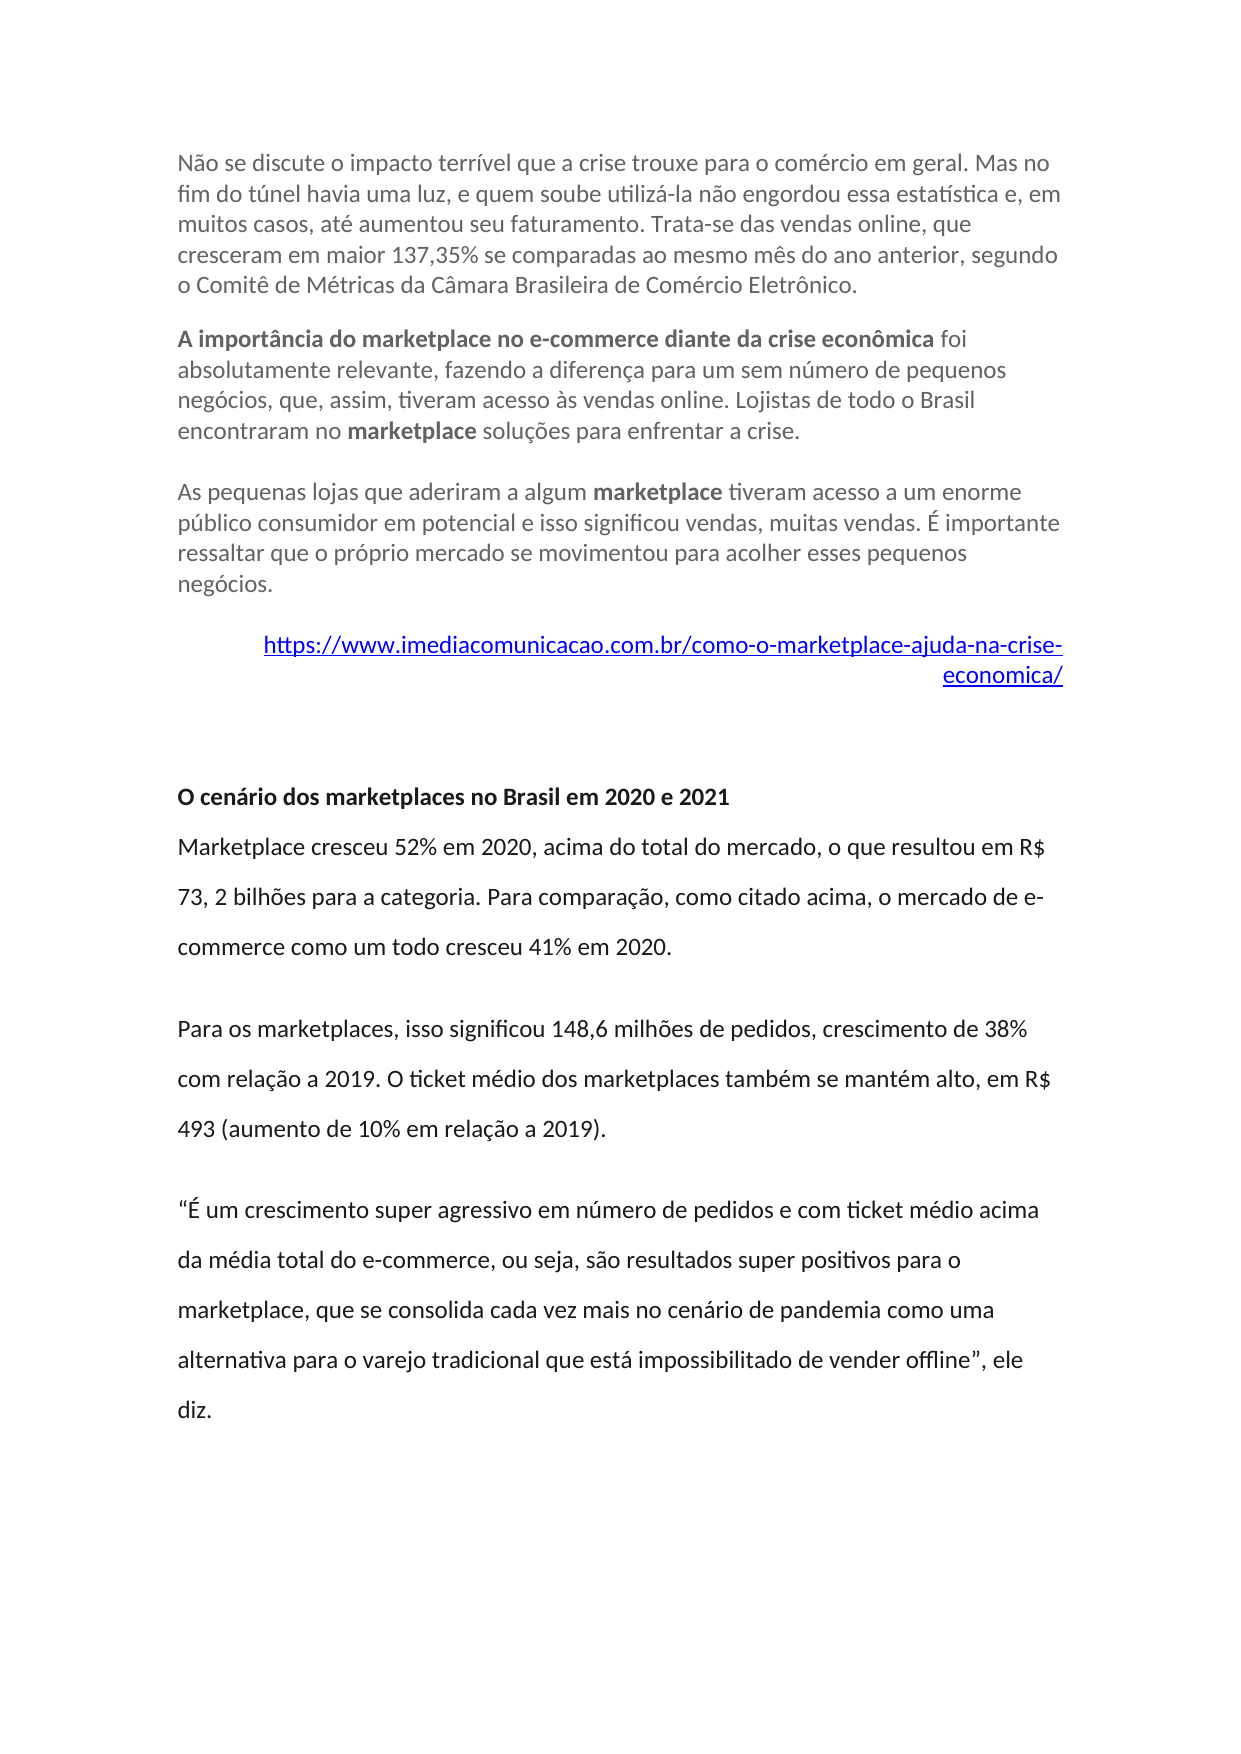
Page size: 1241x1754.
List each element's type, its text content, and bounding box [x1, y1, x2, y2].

text Não se discute o impacto terrível que a crise trouxe para o comércio em geral. Mas no fim do túnel havia uma luz, e quem soube utilizá-la não engordou essa estatística e, em muitos casos, até aumentou seu faturamento. Trata-se das vendas online, que cresceram em maior 137,35% se comparadas ao mesmo mês do ano anterior, segundo o Comitê de Métricas da Câmara Brasileira de Comércio Eletrônico. [177, 148, 1063, 300]
text A importância do marketplace no e-commerce diante da crise econômica foi absolutamente relevante, fazendo a diferença para um sem número de pequenos negócios, que, assim, tiveram acesso às vendas online. Lojistas de todo o Brasil encontraram no marketplace soluções para enfrentar a crise. [177, 324, 1063, 446]
text As pequenas lojas que aderiram a algum marketplace tiveram acesso a um enorme público consumidor em potencial e isso significou vendas, muitas vendas. É importante ressaltar que o próprio mercado se movimentou para acolher esses pequenos negócios. [273, 476, 1063, 598]
text Para os marketplaces, isso significou 148,6 milhões de pedidos, crescimento de 38% com relação a 2019. O ticket médio dos marketplaces também se mantém alto, em R$ 493 (aumento de 10% em relação a 2019). [177, 993, 1063, 1143]
text Marketplace cresceu 52% em 2020, acima do total do mercado, o que resultou em R$ 73, 2 bilhões para a categoria. Para comparação, como citado acima, o mercado de e-commerce como um todo cresceu 41% em 2020. [177, 812, 1063, 962]
text O cenário dos marketplaces no Brasil em 2020 e 2021 [177, 781, 1063, 812]
text “É um crescimento super agressivo em número de pedidos e com ticket médio acima da média total do e-commerce, ou seja, são resultados super positivos para o marketplace, que se consolida cada vez mais no cenário de pandemia como uma alternativa para o varejo tradicional que está impossibilitado de vender offline”, ele diz. [177, 1174, 1063, 1424]
text https://www.imediacomunicacao.com.br/como-o-marketplace-ajuda-na-crise-economica/ [177, 629, 943, 690]
